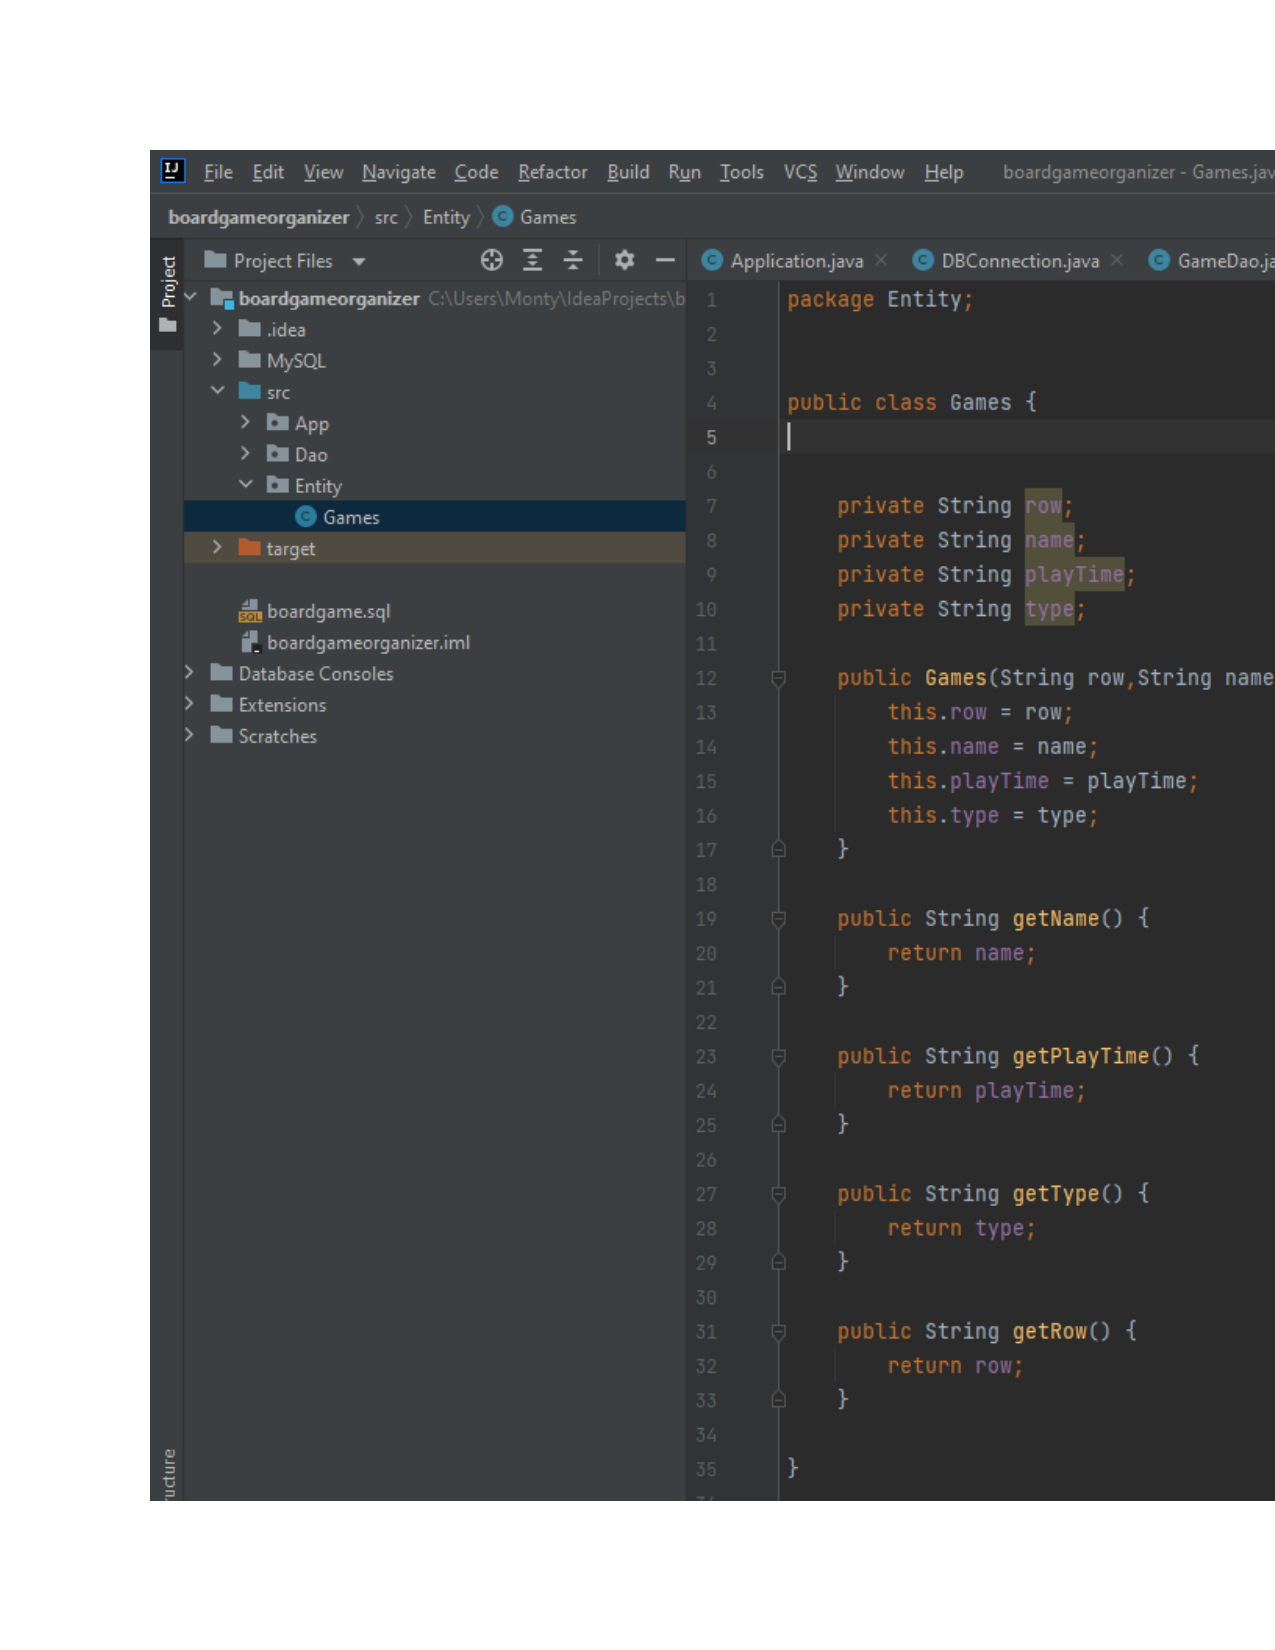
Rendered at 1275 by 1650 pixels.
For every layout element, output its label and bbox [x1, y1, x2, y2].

picture [150, 150, 1275, 1501]
